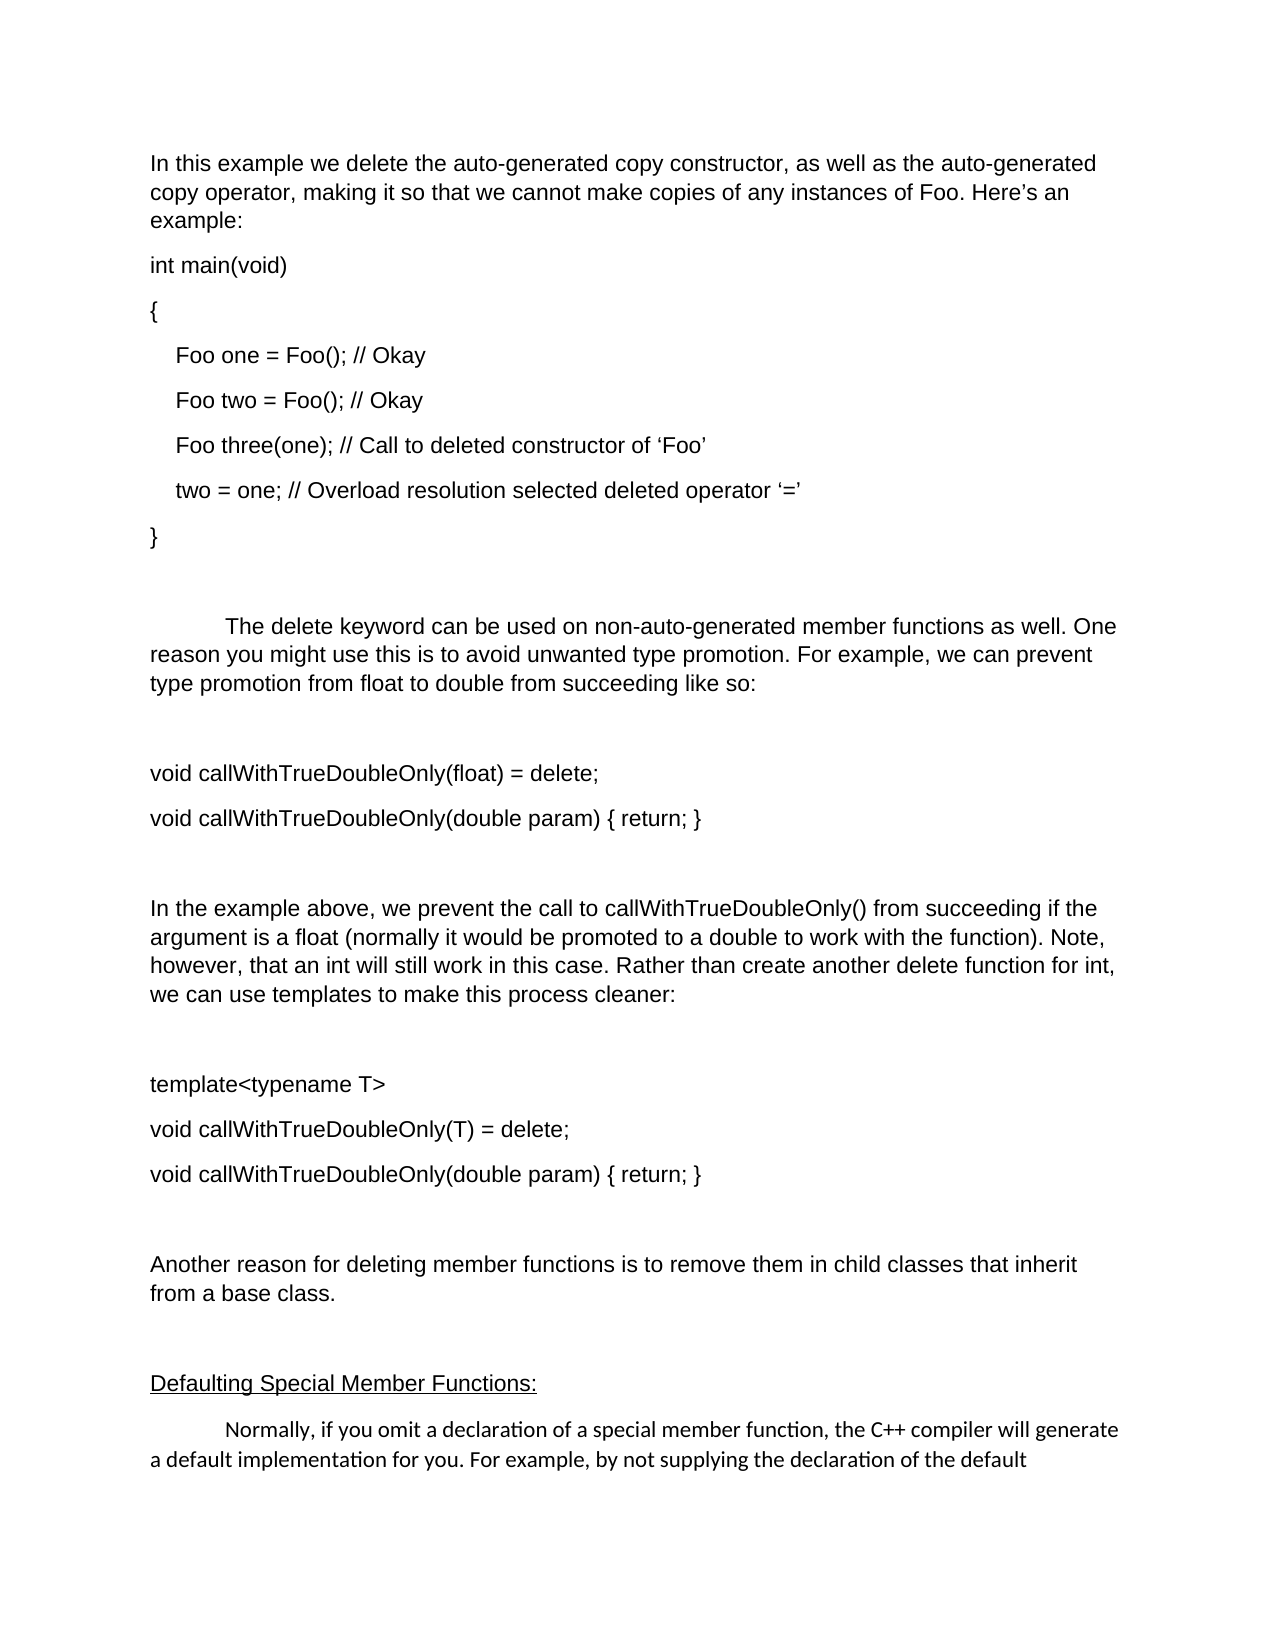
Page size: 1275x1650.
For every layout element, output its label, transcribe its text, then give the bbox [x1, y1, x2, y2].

text Foo three(one); // Call to deleted constructor of ‘Foo’ [150, 432, 1125, 459]
text int main(void) [150, 252, 1125, 278]
text Another reason for deleting member functions is to remove them in child classes that inherit from a base class. [150, 1251, 1125, 1306]
text In this example we delete the auto-generated copy constructor, as well as the auto-generated copy operator, making it so that we cannot make copies of any instances of Foo. Here’s an example: [150, 150, 1125, 233]
text } [150, 523, 1125, 549]
text The delete keyword can be used on non-auto-generated member functions as well. One reason you might use this is to avoid unwanted type promotion. For example, we can prevent type promotion from float to double from succeeding like so: [150, 613, 1125, 696]
text Foo one = Foo(); // Okay [150, 342, 1125, 368]
text Defaulting Special Member Functions: [150, 1370, 1125, 1396]
text template<typename T> [150, 1071, 1125, 1097]
text Foo two = Foo(); // Okay [150, 387, 1125, 414]
text { [150, 297, 1125, 323]
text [150, 1415, 1125, 1473]
text void callWithTrueDoubleOnly(double param) { return; } [150, 805, 1125, 831]
text void callWithTrueDoubleOnly(double param) { return; } [150, 1161, 1125, 1187]
text void callWithTrueDoubleOnly(float) = delete; [150, 760, 1125, 786]
text void callWithTrueDoubleOnly(T) = delete; [150, 1116, 1125, 1142]
text two = one; // Overload resolution selected deleted operator ‘=’ [150, 477, 1125, 504]
text In the example above, we prevent the call to callWithTrueDoubleOnly() from succeeding if the argument is a float (normally it would be promoted to a double to work with the function). Note, however, that an int will still work in this case. Rather than create another delete function for int, we can use templates to make this process cleaner: [150, 895, 1125, 1007]
